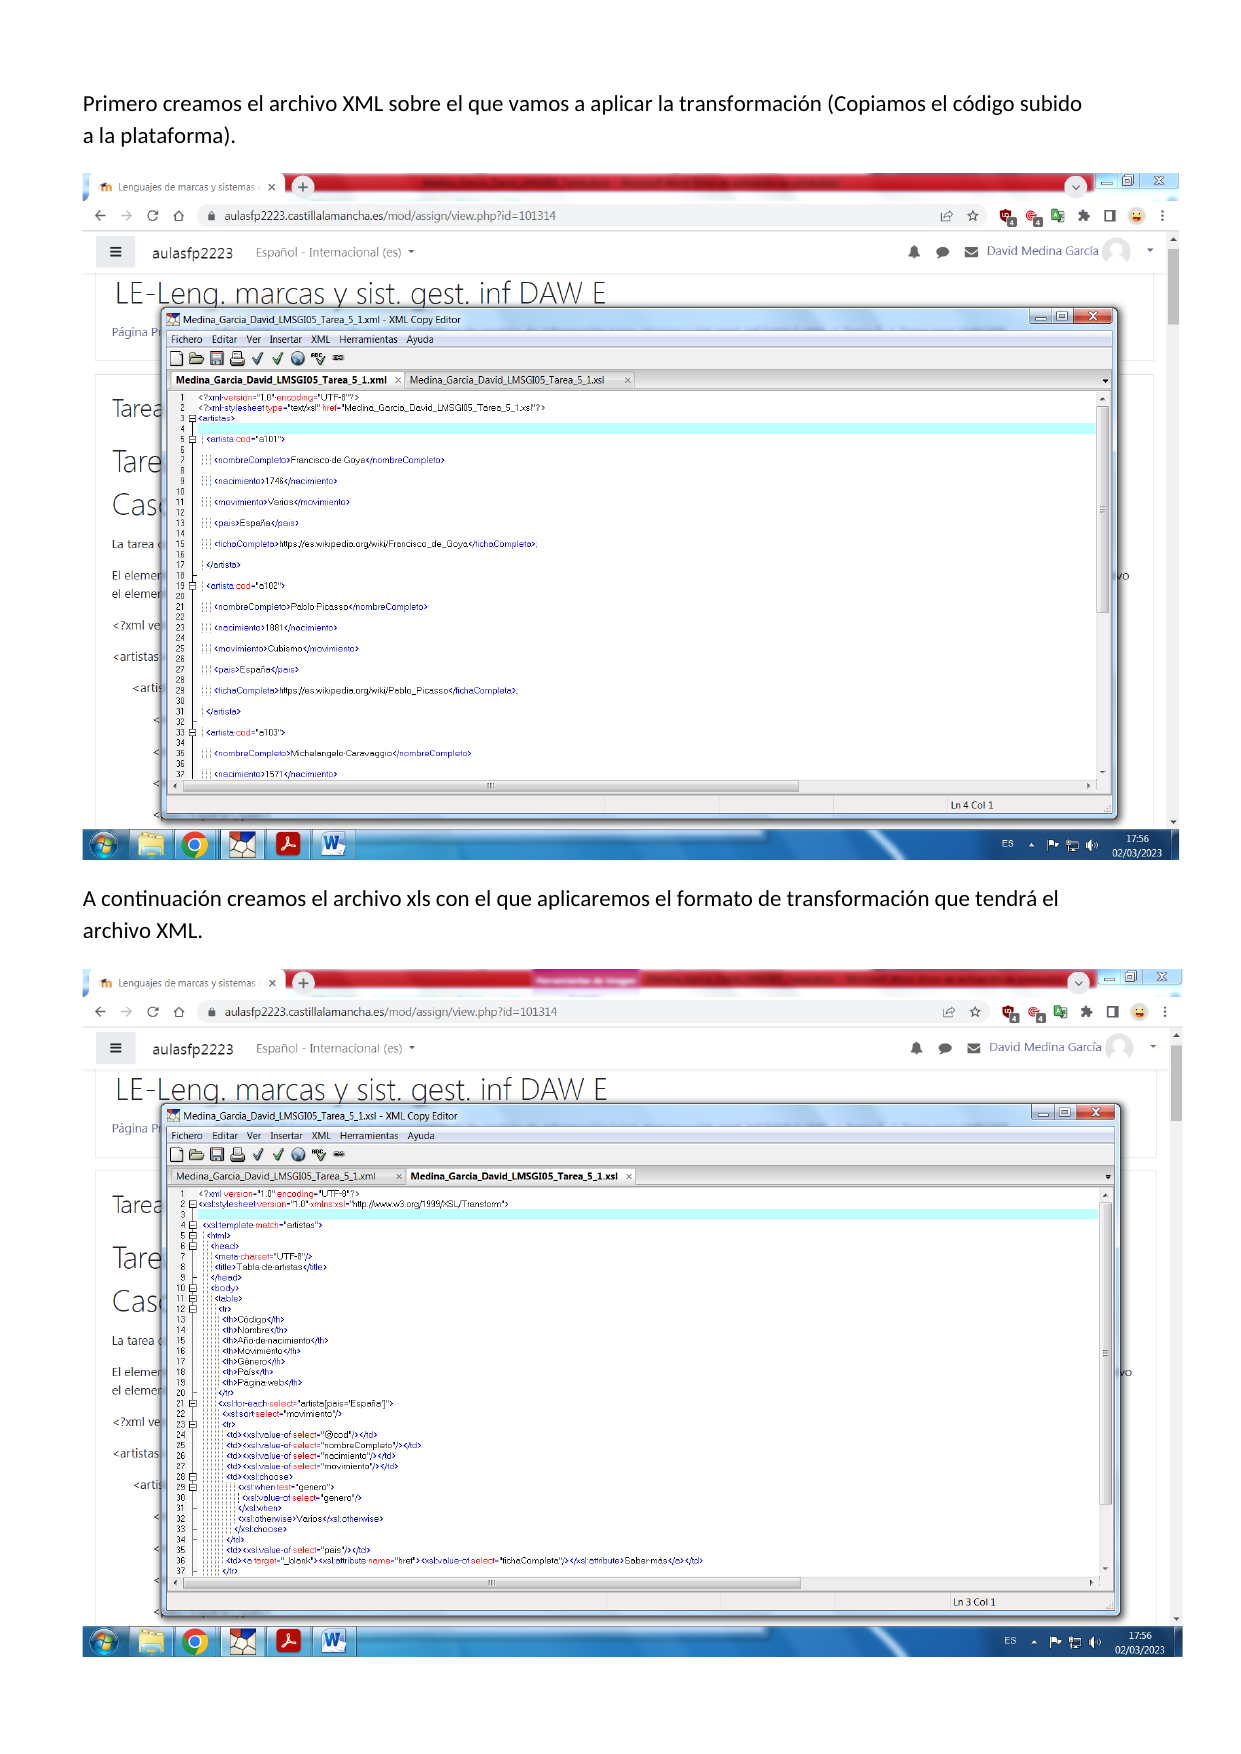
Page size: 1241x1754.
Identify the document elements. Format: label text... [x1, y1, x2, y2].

picture [82, 173, 1180, 860]
text Primero creamos el archivo XML sobre el que vamos a aplicar la transformación (Copiamos el código subido a la plataforma). [83, 89, 1098, 149]
text A continuación creamos el archivo xls con el que aplicaremos el formato de transformación que tendrá el archivo XML. [83, 884, 1098, 944]
picture [82, 969, 1183, 1657]
